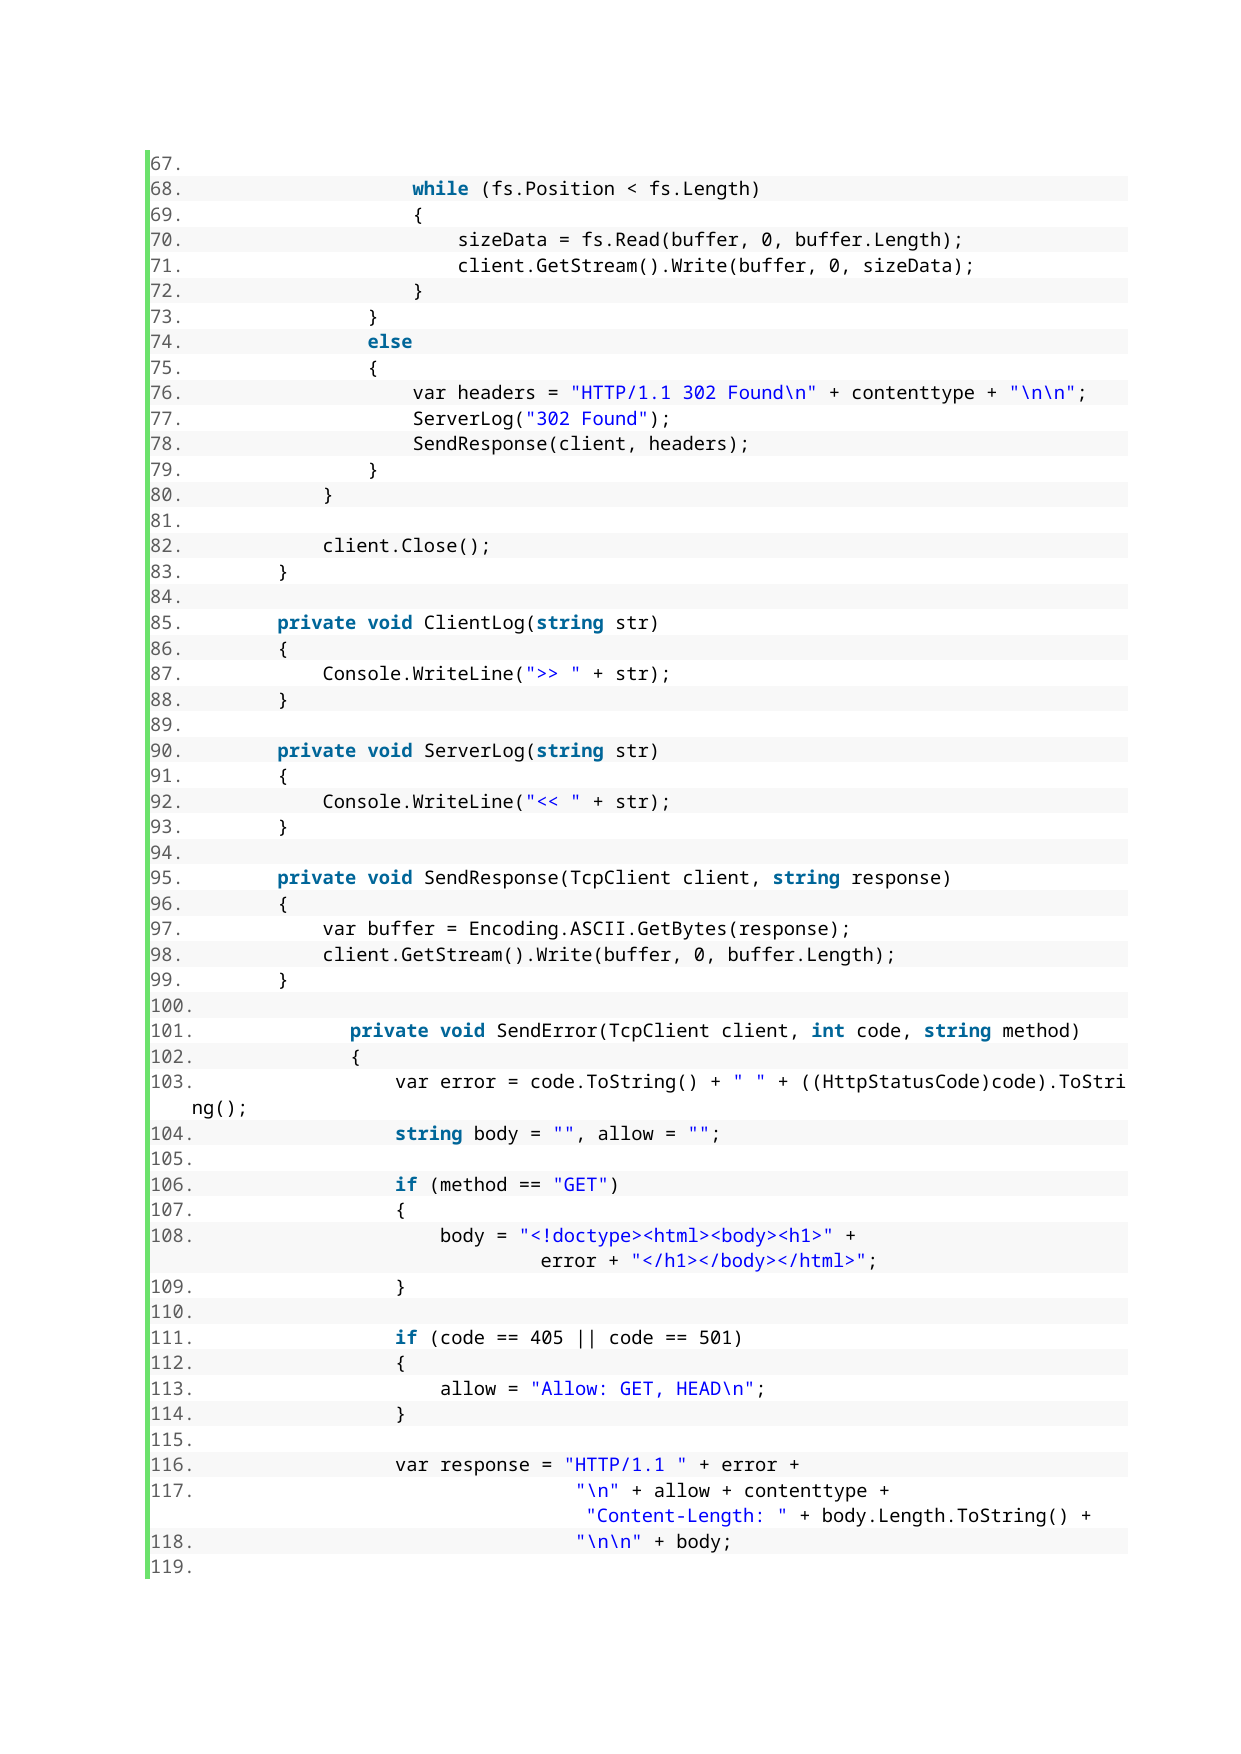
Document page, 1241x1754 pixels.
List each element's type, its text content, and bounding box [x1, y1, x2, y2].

list if (code == 405 || code == 501) [150, 1324, 1128, 1349]
list { [150, 1043, 1128, 1069]
list } [150, 686, 1128, 711]
list string body = "", allow = ""; [150, 1120, 1128, 1145]
list { [150, 354, 1128, 380]
list } [150, 813, 1128, 839]
list client.Close(); [150, 533, 1128, 558]
list } [150, 1401, 1128, 1426]
list } [150, 456, 1128, 482]
list private void SendError(TcpClient client, int code, string method) [150, 1018, 1128, 1043]
list Console.WriteLine("<< " + str); [150, 788, 1128, 813]
list { [150, 890, 1128, 916]
list sizeData = fs.Read(buffer, 0, buffer.Length); [150, 227, 1128, 252]
list private void SendResponse(TcpClient client, string response) [150, 864, 1128, 890]
list Console.WriteLine(">> " + str); [150, 660, 1128, 686]
list { [150, 635, 1128, 660]
list private void ClientLog(string str) [150, 609, 1128, 635]
list var headers = "HTTP/1.1 302 Found\n" + contenttype + "\n\n"; [150, 380, 1128, 405]
list ServerLog("302 Found"); [150, 405, 1128, 431]
list { [150, 762, 1128, 788]
list { [150, 1196, 1128, 1222]
list if (method == "GET") [150, 1171, 1128, 1196]
list var error = code.ToString() + " " + ((HttpStatusCode)code).ToString(); [150, 1069, 1128, 1120]
list } [150, 558, 1128, 584]
list } [150, 482, 1128, 507]
list } [150, 303, 1128, 329]
list body = "<!doctype><html><body><h1>" + error + "</h1></body></html>"; [150, 1222, 1128, 1273]
list { [150, 201, 1128, 227]
list } [150, 278, 1128, 303]
list { [150, 1349, 1128, 1375]
list var response = "HTTP/1.1 " + error + [150, 1452, 1128, 1477]
list else [150, 329, 1128, 354]
list "\n" + allow + contenttype + "Content-Length: " + body.Length.ToString() + [150, 1477, 1128, 1528]
list private void ServerLog(string str) [150, 737, 1128, 762]
list } [150, 1273, 1128, 1298]
list SendResponse(client, headers); [150, 431, 1128, 456]
list } [150, 967, 1128, 992]
list client.GetStream().Write(buffer, 0, sizeData); [150, 252, 1128, 278]
list client.GetStream().Write(buffer, 0, buffer.Length); [150, 941, 1128, 967]
list var buffer = Encoding.ASCII.GetBytes(response); [150, 916, 1128, 941]
list "\n\n" + body; [150, 1528, 1128, 1554]
list allow = "Allow: GET, HEAD\n"; [150, 1375, 1128, 1401]
list while (fs.Position < fs.Length) [150, 176, 1128, 201]
